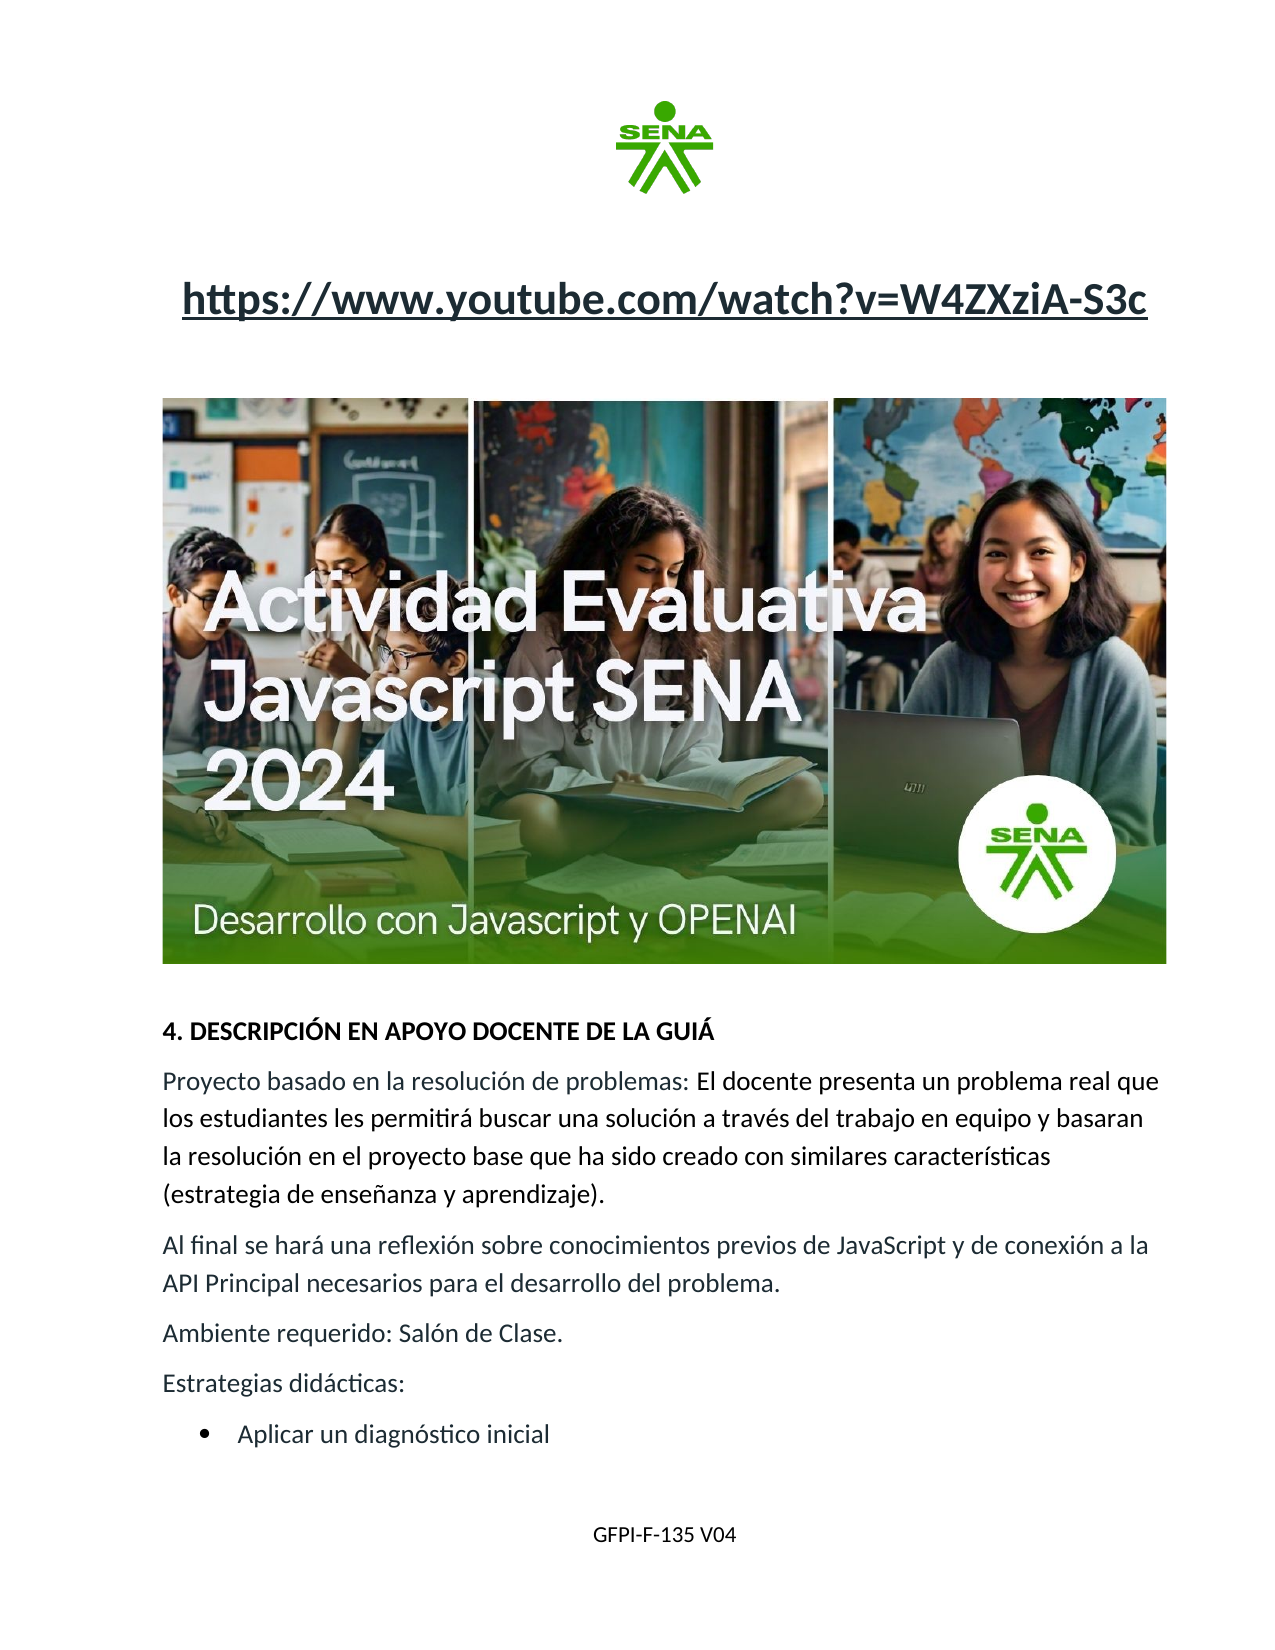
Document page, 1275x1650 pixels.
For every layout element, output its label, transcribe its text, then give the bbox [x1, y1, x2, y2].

list Aplicar un diagnóstico inicial [200, 1417, 1167, 1450]
text https://www.youtube.com/watch?v=W4ZXziA-S3c [162, 270, 1167, 326]
list Ambiente requerido: Salón de Clase. [162, 1316, 1167, 1349]
text 4. DESCRIPCIÓN EN APOYO DOCENTE DE LA GUIÁ [162, 1014, 1167, 1047]
picture [162, 398, 1167, 964]
list Estrategias didácticas: [162, 1367, 1167, 1400]
picture [616, 101, 714, 194]
list Al final se hará una reflexión sobre conocimientos previos de JavaScript y de conexión a la API Principal necesarios para el desarrollo del problema. [162, 1228, 1167, 1299]
list Proyecto basado en la resolución de problemas: El docente presenta un problema real que los estudiantes les permitirá buscar una solución a través del trabajo en equipo y basaran la resolución en el proyecto base que ha sido creado con similares características (estrategia de enseñanza y aprendizaje). [162, 1064, 1167, 1211]
